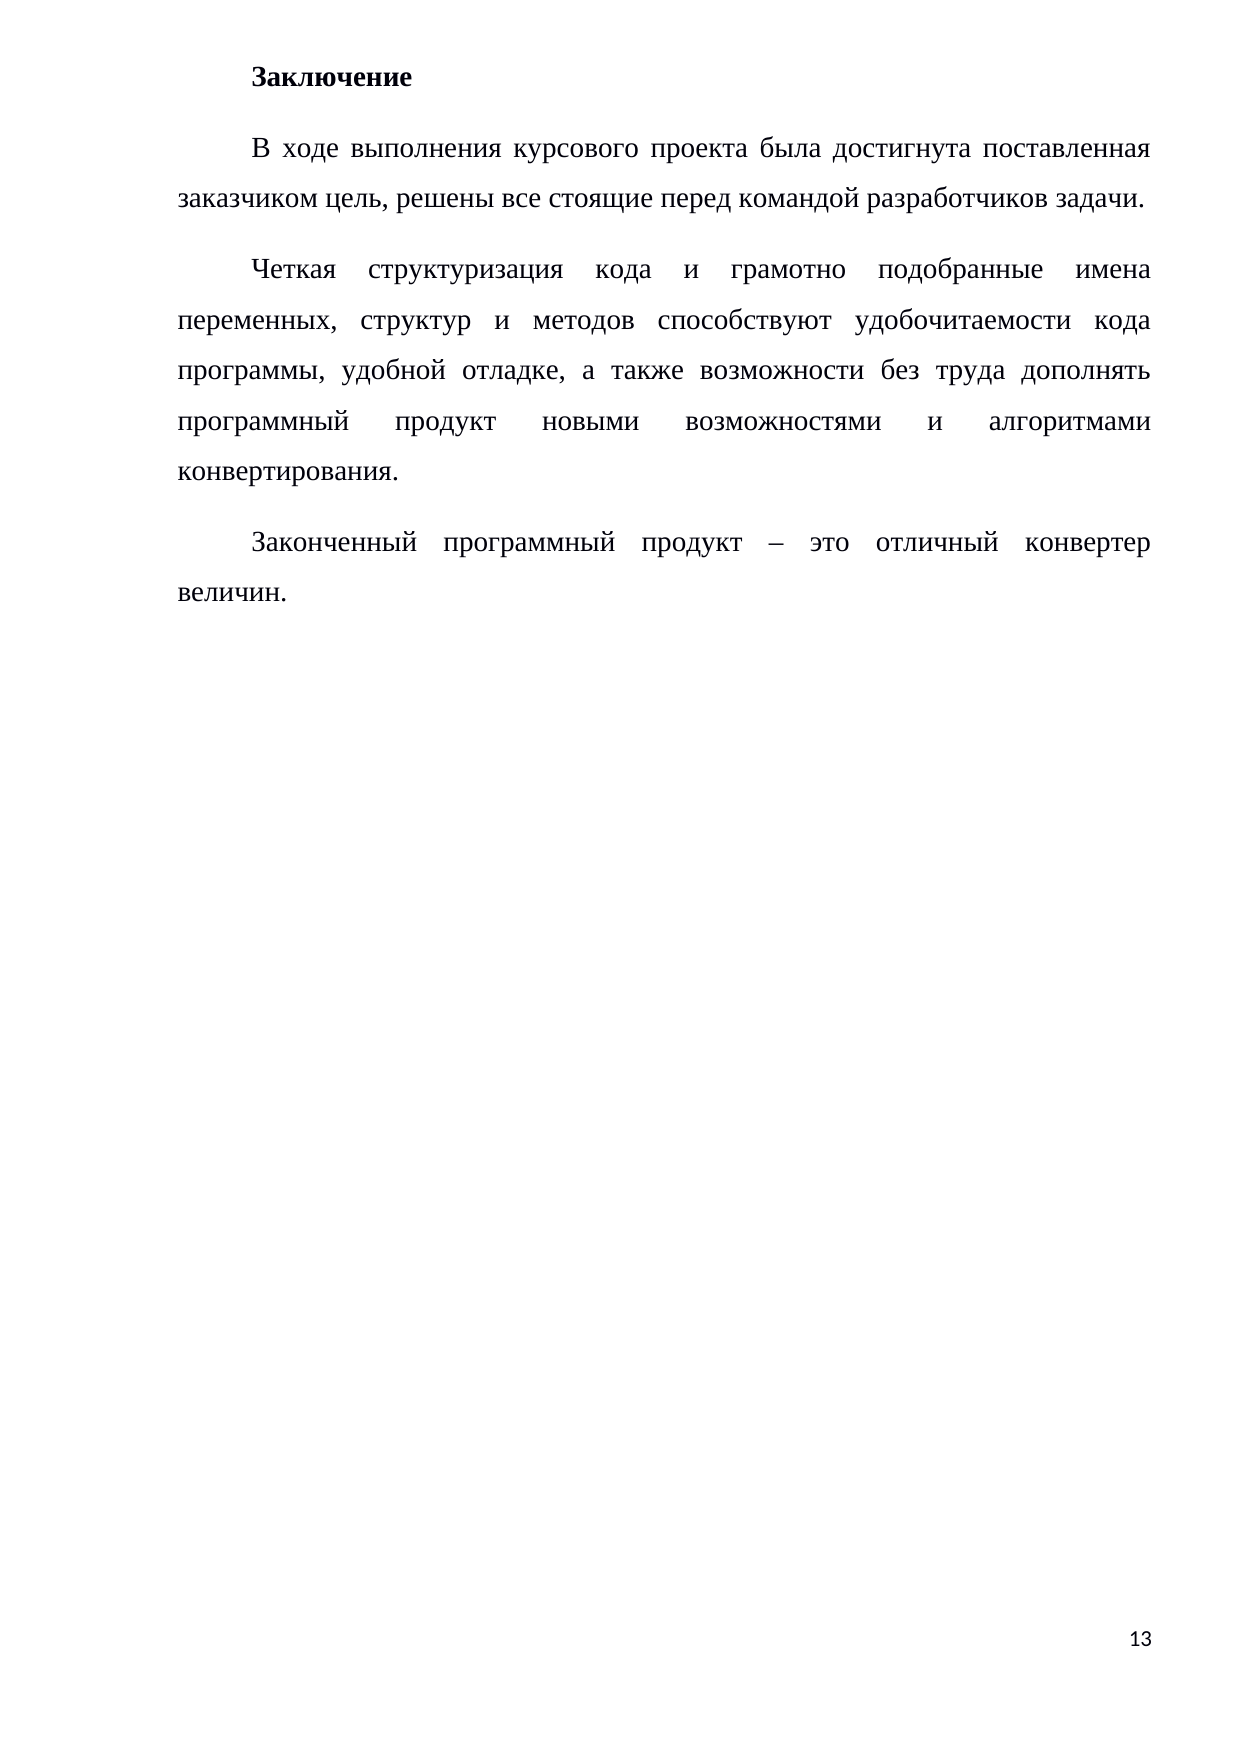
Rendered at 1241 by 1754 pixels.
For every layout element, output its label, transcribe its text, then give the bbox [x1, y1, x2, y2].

text В ходе выполнения курсового проекта была достигнута поставленная заказчиком цель, решены все стоящие перед командой разработчиков задачи. [177, 130, 1152, 214]
text Заключение [177, 59, 1152, 93]
text Законченный программный продукт – это отличный конвертер величин. [177, 524, 1152, 608]
text Четкая структуризация кода и грамотно подобранные имена переменных, структур и методов способствуют удобочитаемости кода программы, удобной отладке, а также возможности без труда дополнять программный продукт новыми возможностями и алгоритмами конвертирования. [177, 252, 1152, 486]
